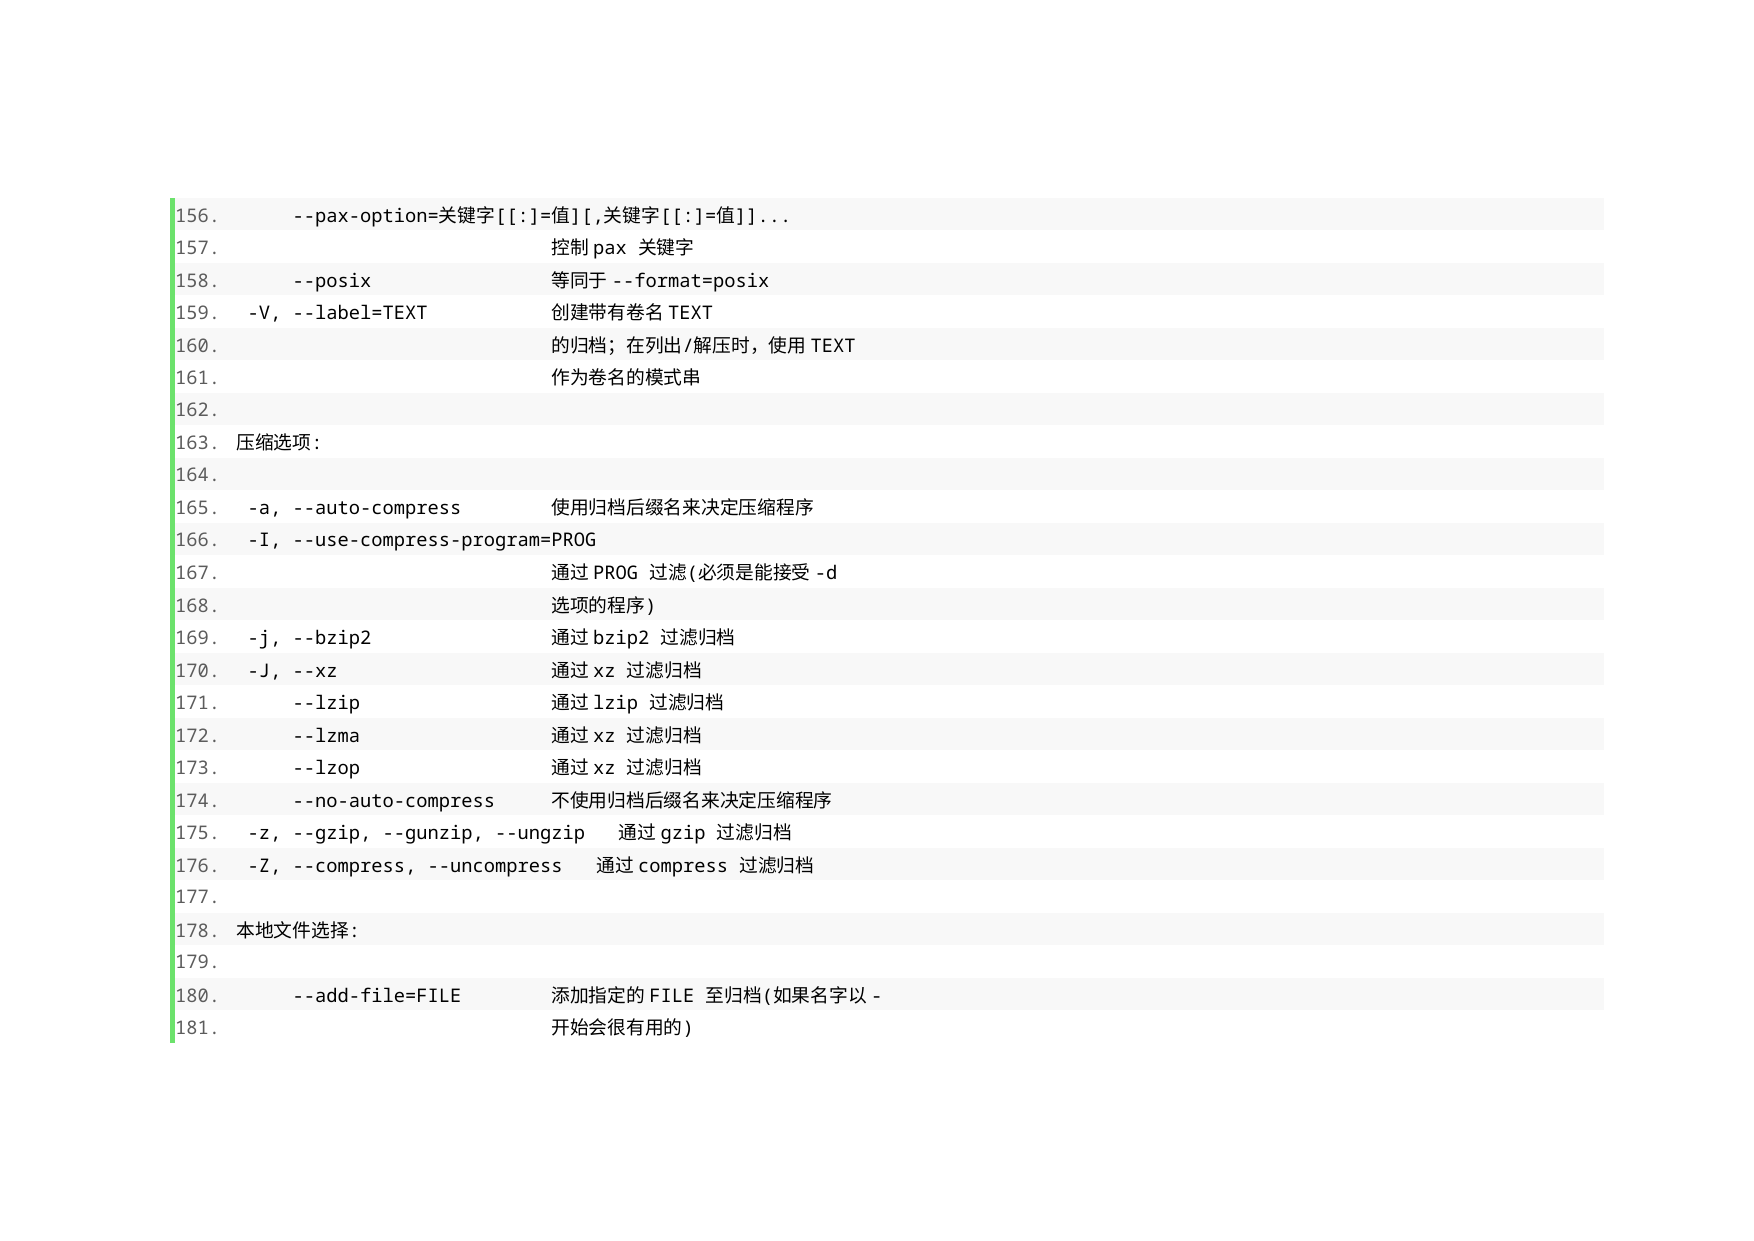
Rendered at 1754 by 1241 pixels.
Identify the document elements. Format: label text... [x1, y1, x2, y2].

list --no-auto-compress 不使用归档后缀名来决定压缩程序 [175, 783, 1604, 815]
list --lzop 通过 xz 过滤归档 [175, 750, 1604, 783]
list 控制 pax 关键字 [175, 230, 1604, 263]
list -a, --auto-compress 使用归档后缀名来决定压缩程序 [175, 490, 1604, 523]
list 本地文件选择: [175, 913, 1604, 945]
list -Z, --compress, --uncompress 通过 compress 过滤归档 [175, 848, 1604, 880]
list -z, --gzip, --gunzip, --ungzip 通过 gzip 过滤归档 [175, 815, 1604, 848]
list --pax-option=关键字[[:]=值][,关键字[[:]=值]]... [175, 198, 1604, 230]
list -I, --use-compress-program=PROG [175, 523, 1604, 555]
list -J, --xz 通过 xz 过滤归档 [175, 653, 1604, 685]
list 选项的程序) [175, 588, 1604, 620]
list --lzma 通过 xz 过滤归档 [175, 718, 1604, 750]
list -j, --bzip2 通过 bzip2 过滤归档 [175, 620, 1604, 653]
list 开始会很有用的) [175, 1010, 1604, 1043]
list -V, --label=TEXT 创建带有卷名 TEXT [175, 295, 1604, 328]
list 通过 PROG 过滤(必须是能接受 -d [175, 555, 1604, 588]
list --posix 等同于 --format=posix [175, 263, 1604, 295]
list 作为卷名的模式串 [175, 360, 1604, 393]
list 压缩选项: [175, 425, 1604, 458]
list 的归档；在列出/解压时，使用 TEXT [175, 328, 1604, 360]
list --add-file=FILE 添加指定的 FILE 至归档(如果名字以 - [175, 978, 1604, 1010]
list --lzip 通过 lzip 过滤归档 [175, 685, 1604, 718]
